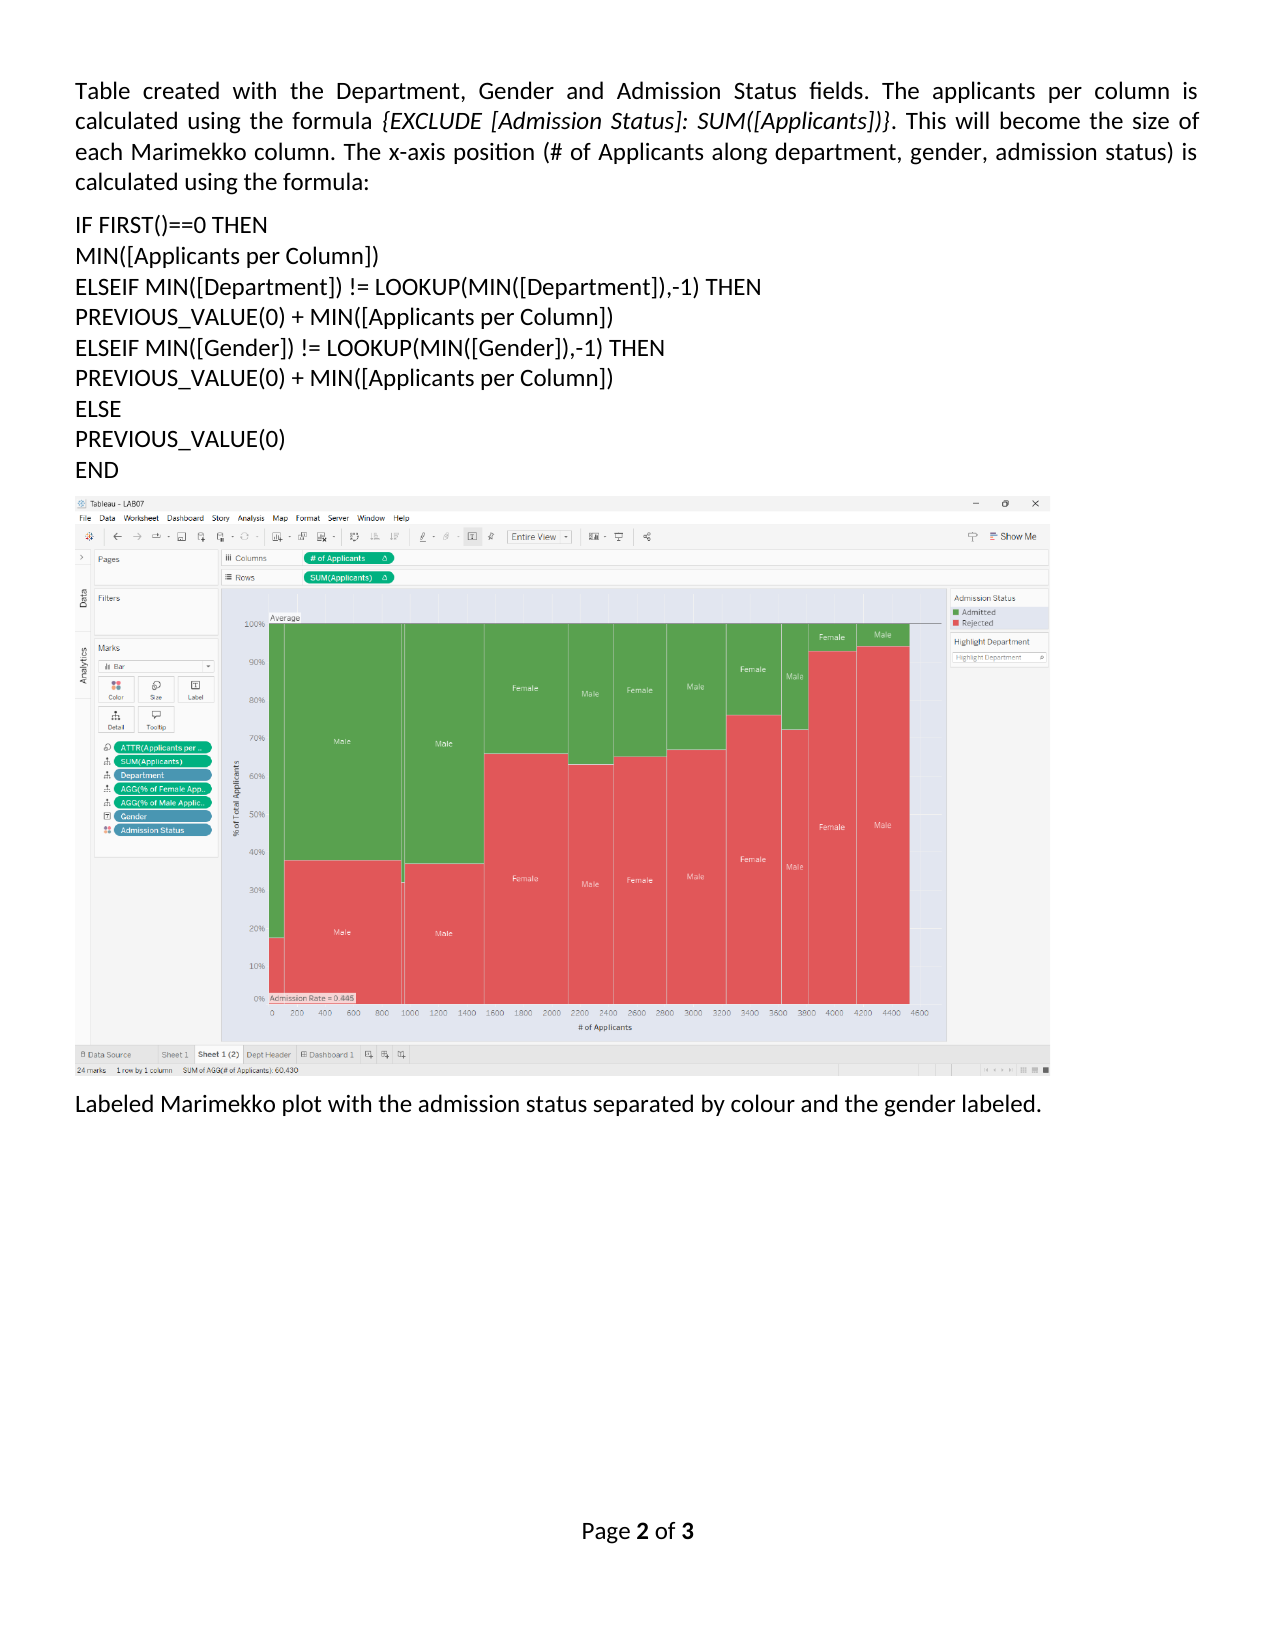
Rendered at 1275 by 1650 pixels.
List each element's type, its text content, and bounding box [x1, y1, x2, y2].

text Table created with the Department, Gender and Admission Status fields. The applicants per column is calculated using the formula {EXCLUDE [Admission Status]: SUM([Applicants])}. This will become the size of each Marimekko column. The x-axis position (# of Applicants along department, gender, admission status) is calculated using the formula: [75, 75, 1200, 197]
picture [75, 496, 1050, 1076]
text IF FIRST()==0 THEN MIN([Applicants per Column]) ELSEIF MIN([Department]) != LOOKUP(MIN([Department]),-1) THEN PREVIOUS_VALUE(0) + MIN([Applicants per Column]) ELSEIF MIN([Gender]) != LOOKUP(MIN([Gender]),-1) THEN PREVIOUS_VALUE(0) + MIN([Applicants per Column]) ELSE PREVIOUS_VALUE(0) END [75, 209, 1200, 484]
text Labeled Marimekko plot with the admission status separated by colour and the gender labeled. [75, 1088, 1200, 1118]
